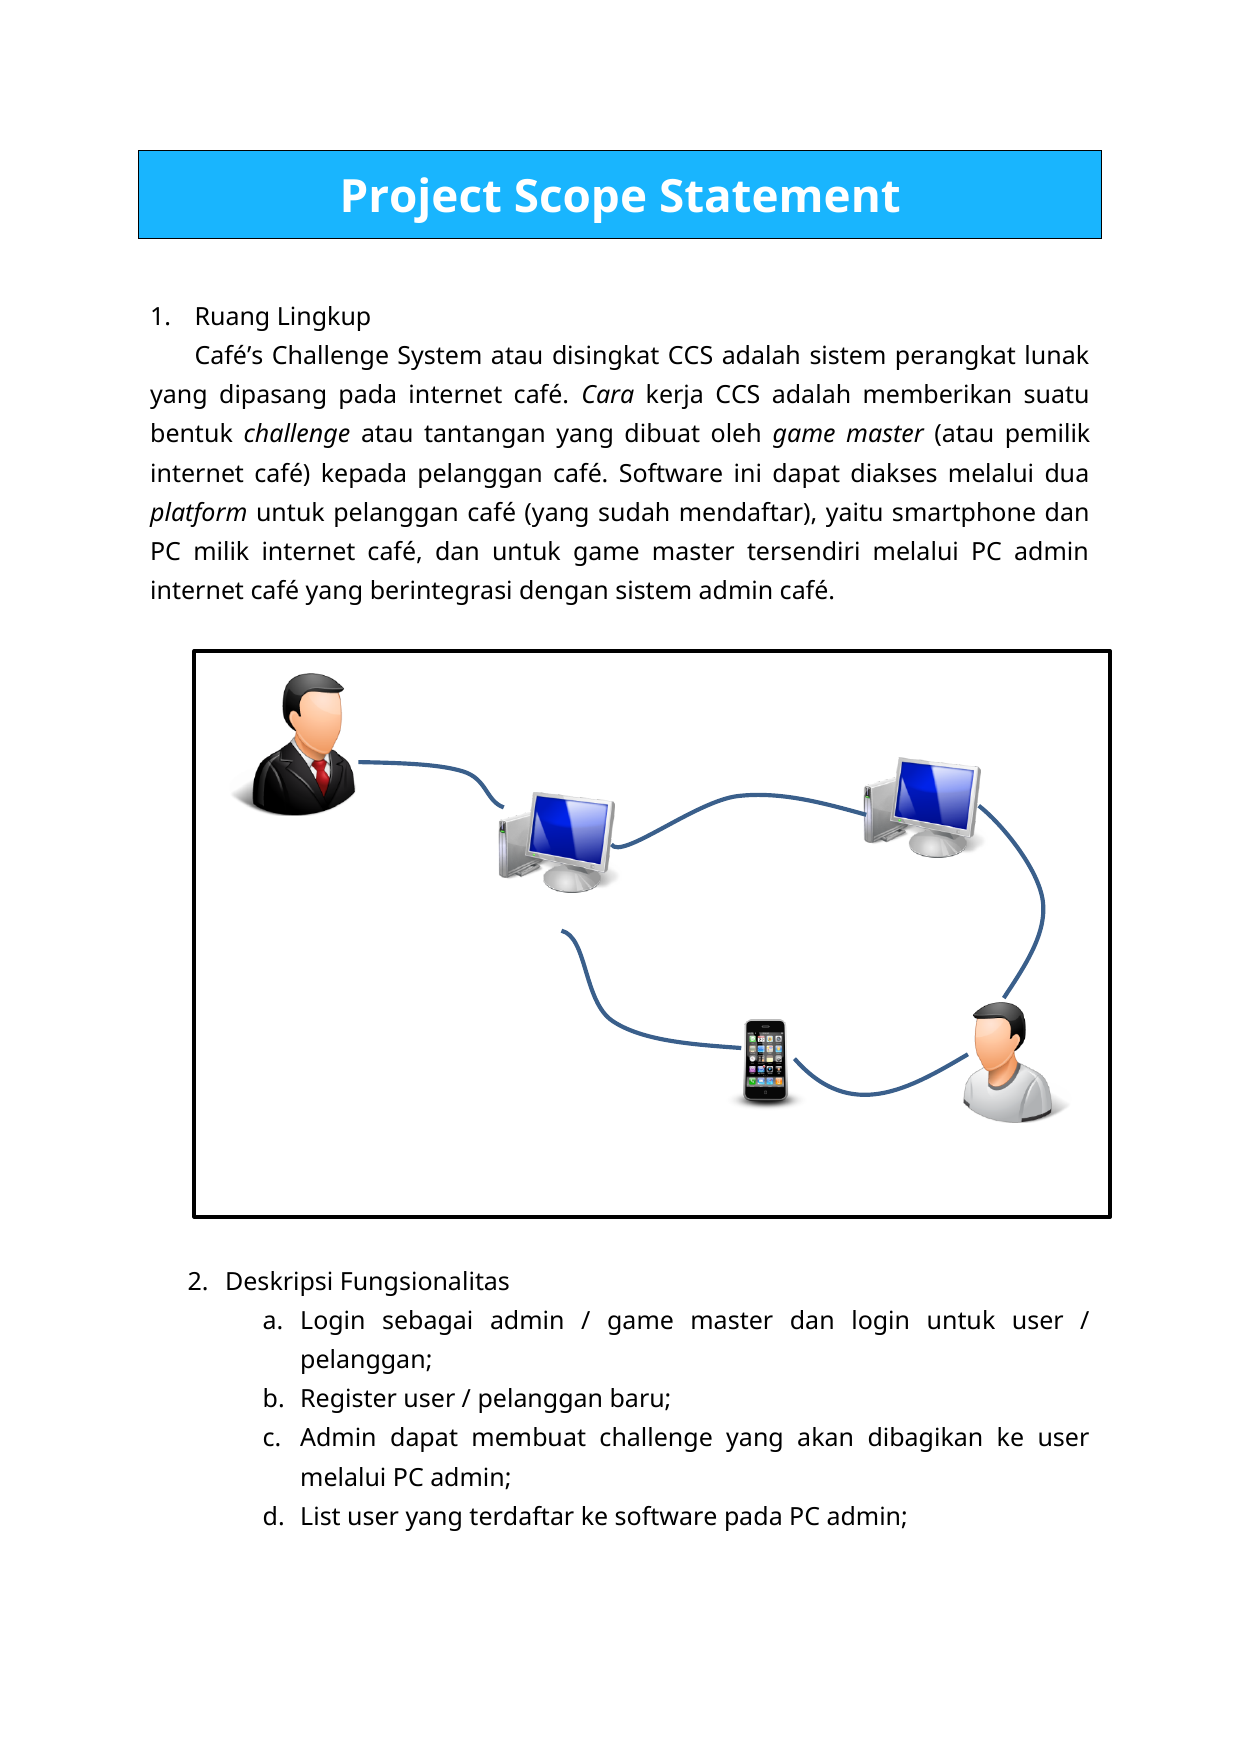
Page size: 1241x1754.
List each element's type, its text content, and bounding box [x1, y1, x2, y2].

list Café’s Challenge System atau disingkat CCS adalah sistem perangkat lunak yang dipasang pada internet café. Cara kerja CCS adalah memberikan suatu bentuk challenge atau tantangan yang dibuat oleh game master (atau pemilik internet café) kepada pelanggan café. Software ini dapat diakses melalui dua platform untuk pelanggan café (yang sudah mendaftar), yaitu smartphone dan PC milik internet café, dan untuk game master tersendiri melalui PC admin internet café yang berintegrasi dengan sistem admin café. [150, 338, 1090, 607]
picture [955, 1001, 1078, 1123]
list Register user / pelanggan baru; [262, 1381, 1090, 1415]
list List user yang terdaftar ke software pada PC admin; [262, 1498, 1090, 1532]
list Deskripsi Fungsionalitas [187, 1263, 1090, 1297]
list Login sebagai admin / game master dan login untuk user / pelanggan; [262, 1302, 1090, 1376]
picture [491, 761, 623, 894]
table_header Project Scope Statement [139, 151, 1101, 238]
list Admin dapat membuat challenge yang akan dibagikan ke user melalui PC admin; [262, 1420, 1090, 1493]
picture [856, 727, 989, 859]
picture [221, 672, 364, 816]
list Ruang Lingkup [150, 299, 1090, 333]
picture [721, 1019, 812, 1111]
